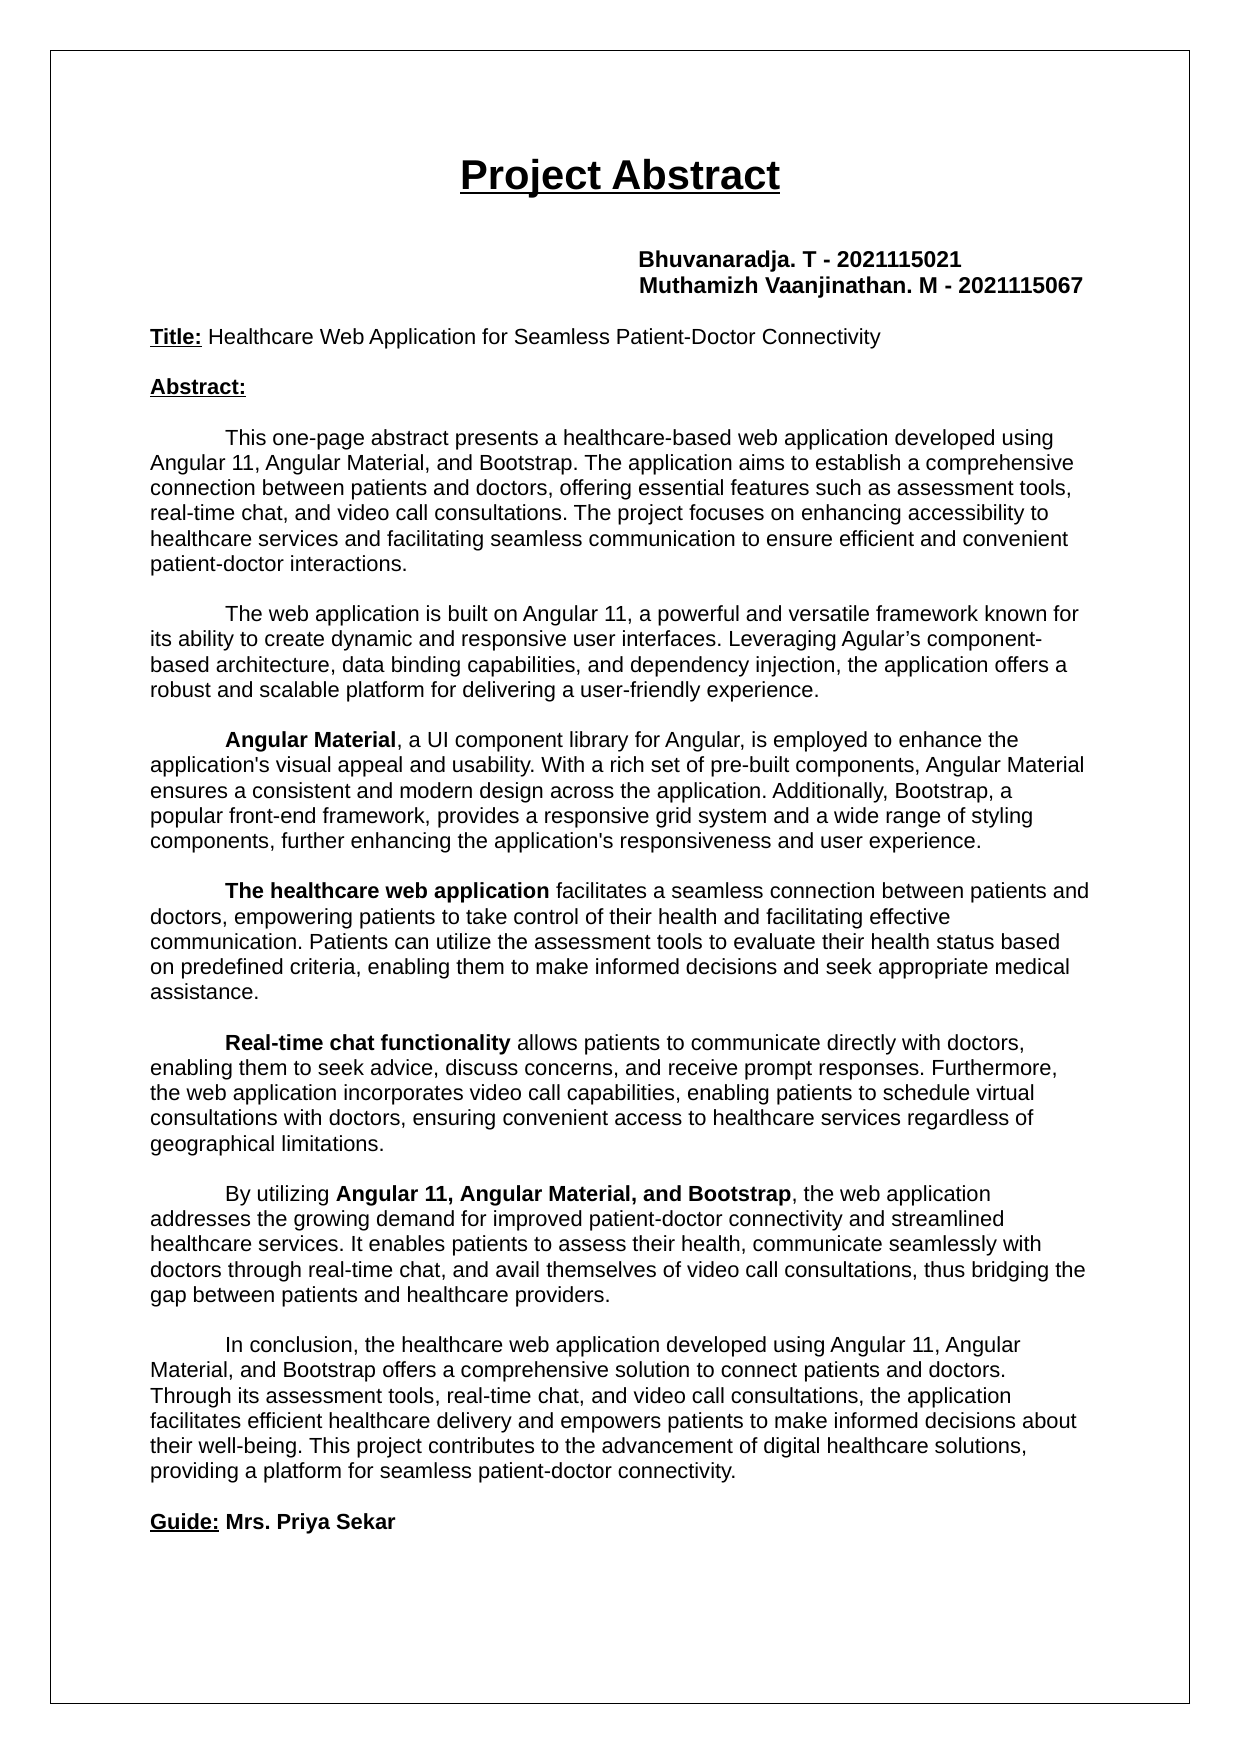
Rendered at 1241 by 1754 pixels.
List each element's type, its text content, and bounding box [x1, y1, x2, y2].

text Muthamizh Vaanjinathan. M - 2021115067 [600, 272, 1090, 298]
text The healthcare web application facilitates a seamless connection between patients and doctors, empowering patients to take control of their health and facilitating effective communication. Patients can utilize the assessment tools to evaluate their health status based on predefined criteria, enabling them to make informed decisions and seek appropriate medical assistance. [150, 878, 1090, 1004]
text Title: Healthcare Web Application for Seamless Patient-Doctor Connectivity [150, 324, 1090, 349]
text By utilizing Angular 11, Angular Material, and Bootstrap, the web application addresses the growing demand for improved patient-doctor connectivity and streamlined healthcare services. It enables patients to assess their health, communicate seamlessly with doctors through real-time chat, and avail themselves of video call consultations, thus bridging the gap between patients and healthcare providers. [150, 1181, 1090, 1307]
text Real-time chat functionality allows patients to communicate directly with doctors, enabling them to seek advice, discuss concerns, and receive prompt responses. Furthermore, the web application incorporates video call capabilities, enabling patients to schedule virtual consultations with doctors, ensuring convenient access to healthcare services regardless of geographical limitations. [150, 1029, 1090, 1156]
text Guide: Mrs. Priya Sekar [150, 1508, 1090, 1534]
text Bhuvanaradja. T - 2021115021 [525, 246, 1090, 272]
text In conclusion, the healthcare web application developed using Angular 11, Angular Material, and Bootstrap offers a comprehensive solution to connect patients and doctors. Through its assessment tools, real-time chat, and video call consultations, the application facilitates efficient healthcare delivery and empowers patients to make informed decisions about their well-being. This project contributes to the advancement of digital healthcare solutions, providing a platform for seamless patient-doctor connectivity. [150, 1332, 1090, 1483]
text Project Abstract [150, 150, 1090, 198]
text Abstract: [150, 374, 1090, 399]
text This one-page abstract presents a healthcare-based web application developed using Angular 11, Angular Material, and Bootstrap. The application aims to establish a comprehensive connection between patients and doctors, offering essential features such as assessment tools, real-time chat, and video call consultations. The project focuses on enhancing accessibility to healthcare services and facilitating seamless communication to ensure efficient and convenient patient-doctor interactions. [150, 424, 1090, 576]
text Angular Material, a UI component library for Angular, is employed to enhance the application's visual appeal and usability. With a rich set of pre-built components, Angular Material ensures a consistent and modern design across the application. Additionally, Bootstrap, a popular front-end framework, provides a responsive grid system and a wide range of styling components, further enhancing the application's responsiveness and user experience. [150, 727, 1090, 853]
text The web application is built on Angular 11, a powerful and versatile framework known for its ability to create dynamic and responsive user interfaces. Leveraging Agular’s component-based architecture, data binding capabilities, and dependency injection, the application offers a robust and scalable platform for delivering a user-friendly experience. [150, 601, 1090, 702]
